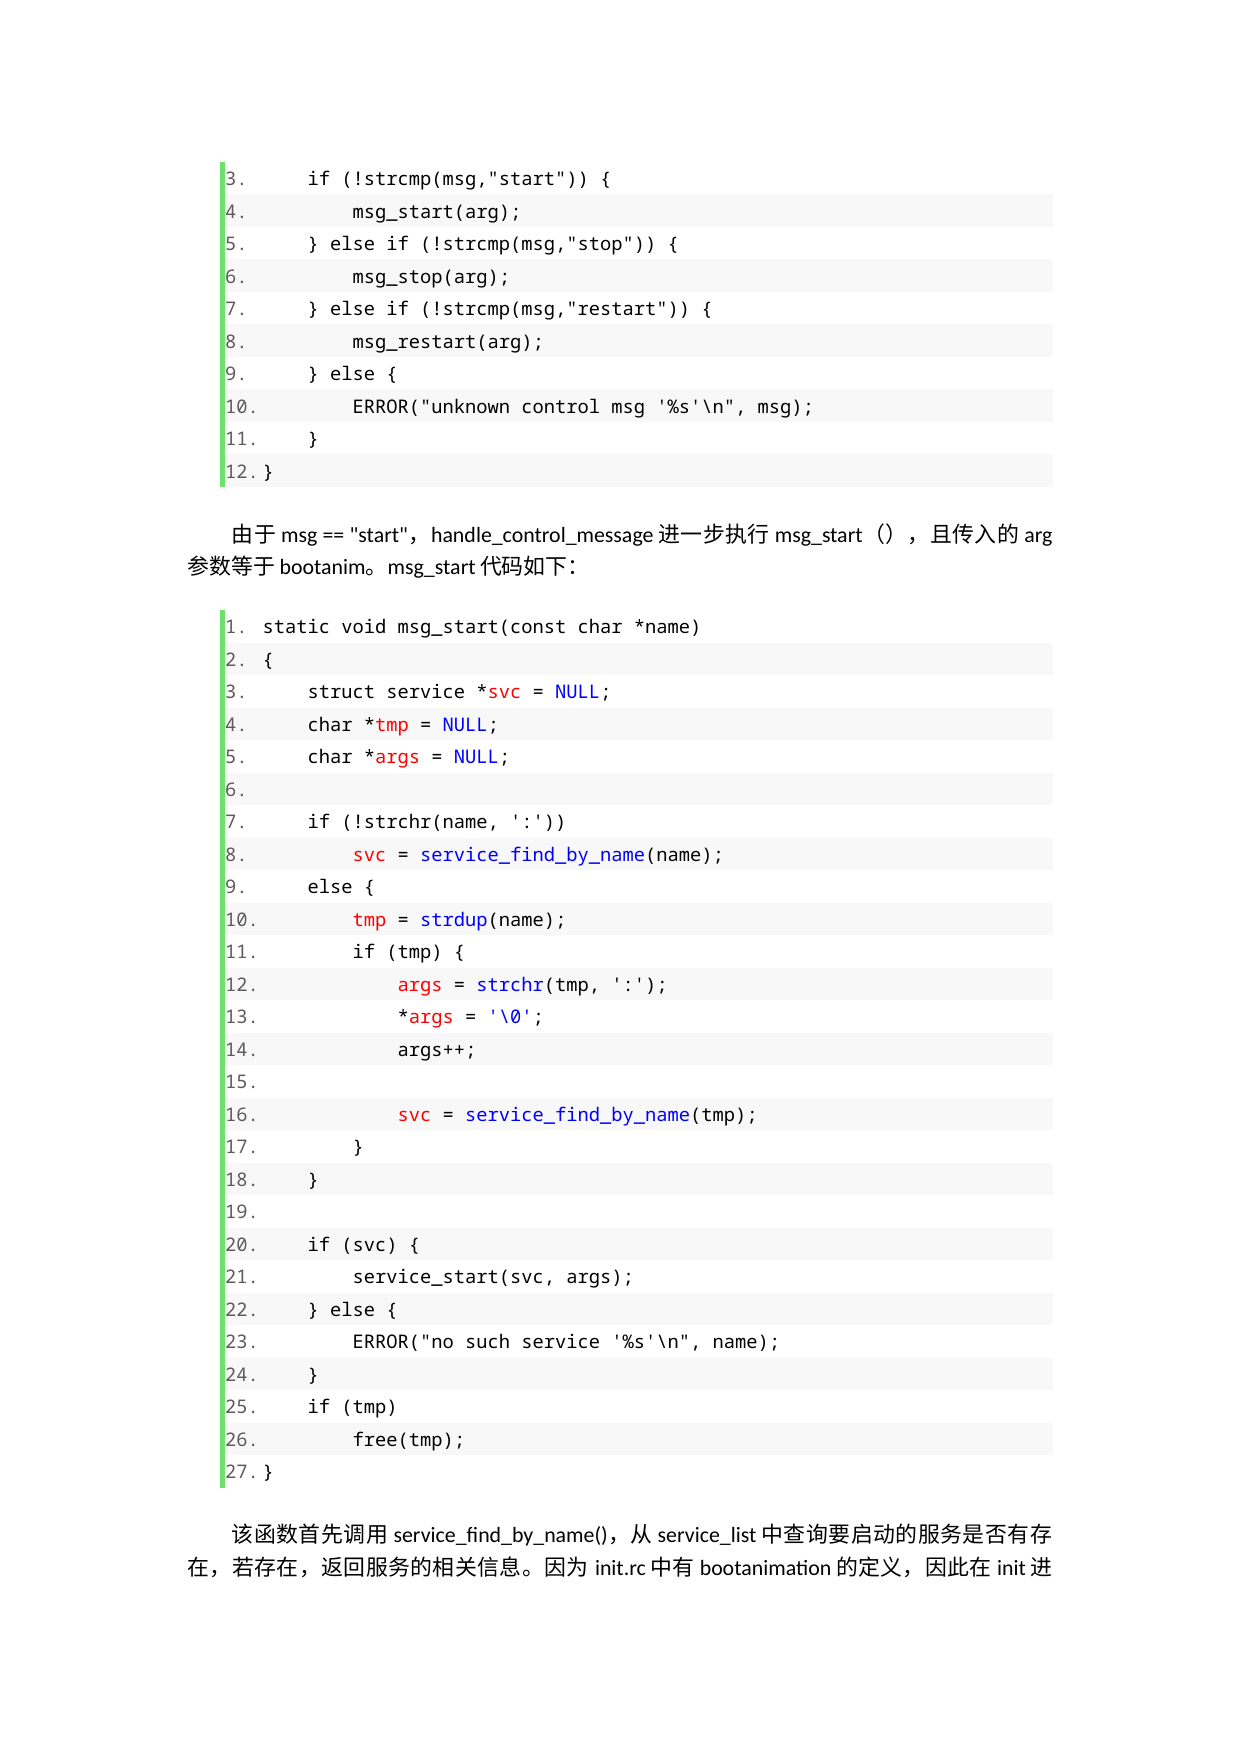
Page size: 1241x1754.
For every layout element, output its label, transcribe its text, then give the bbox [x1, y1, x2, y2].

list } else if (!strcmp(msg,"restart")) { [225, 292, 1053, 324]
list } [225, 454, 1053, 487]
list } [225, 1358, 1053, 1390]
list } [225, 1163, 1053, 1195]
list service_start(svc, args); [225, 1260, 1053, 1293]
list if (!strcmp(msg,"start")) { [225, 162, 1053, 194]
list struct service *svc = NULL; [225, 675, 1053, 708]
list { [225, 643, 1053, 675]
list char *tmp = NULL; [225, 708, 1053, 740]
list else { [225, 870, 1053, 903]
list args++; [225, 1033, 1053, 1065]
list ERROR("no such service '%s'\n", name); [225, 1325, 1053, 1358]
list tmp = strdup(name); [225, 903, 1053, 935]
list msg_stop(arg); [225, 259, 1053, 292]
list } else { [225, 1293, 1053, 1325]
list char *args = NULL; [225, 740, 1053, 773]
list svc = service_find_by_name(tmp); [225, 1098, 1053, 1130]
list *args = '\0'; [225, 1000, 1053, 1033]
list free(tmp); [225, 1423, 1053, 1455]
list if (tmp) { [225, 935, 1053, 968]
list msg_start(arg); [225, 194, 1053, 227]
list ERROR("unknown control msg '%s'\n", msg); [225, 389, 1053, 422]
list } else if (!strcmp(msg,"stop")) { [225, 227, 1053, 259]
list } [225, 422, 1053, 454]
list } [225, 1455, 1053, 1488]
list } else { [225, 357, 1053, 389]
list if (svc) { [225, 1228, 1053, 1260]
list args = strchr(tmp, ':'); [225, 968, 1053, 1000]
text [187, 1517, 1053, 1582]
list svc = service_find_by_name(name); [225, 838, 1053, 870]
list if (!strchr(name, ':')) [225, 805, 1053, 838]
list if (tmp) [225, 1390, 1053, 1423]
list static void msg_start(const char *name) [225, 610, 1053, 643]
text 由于msg == "start"，handle_control_message进一步执行msg_start（），且传入的arg参数等于bootanim。msg_start代码如下： [187, 516, 1053, 581]
list } [225, 1130, 1053, 1163]
list msg_restart(arg); [225, 324, 1053, 357]
